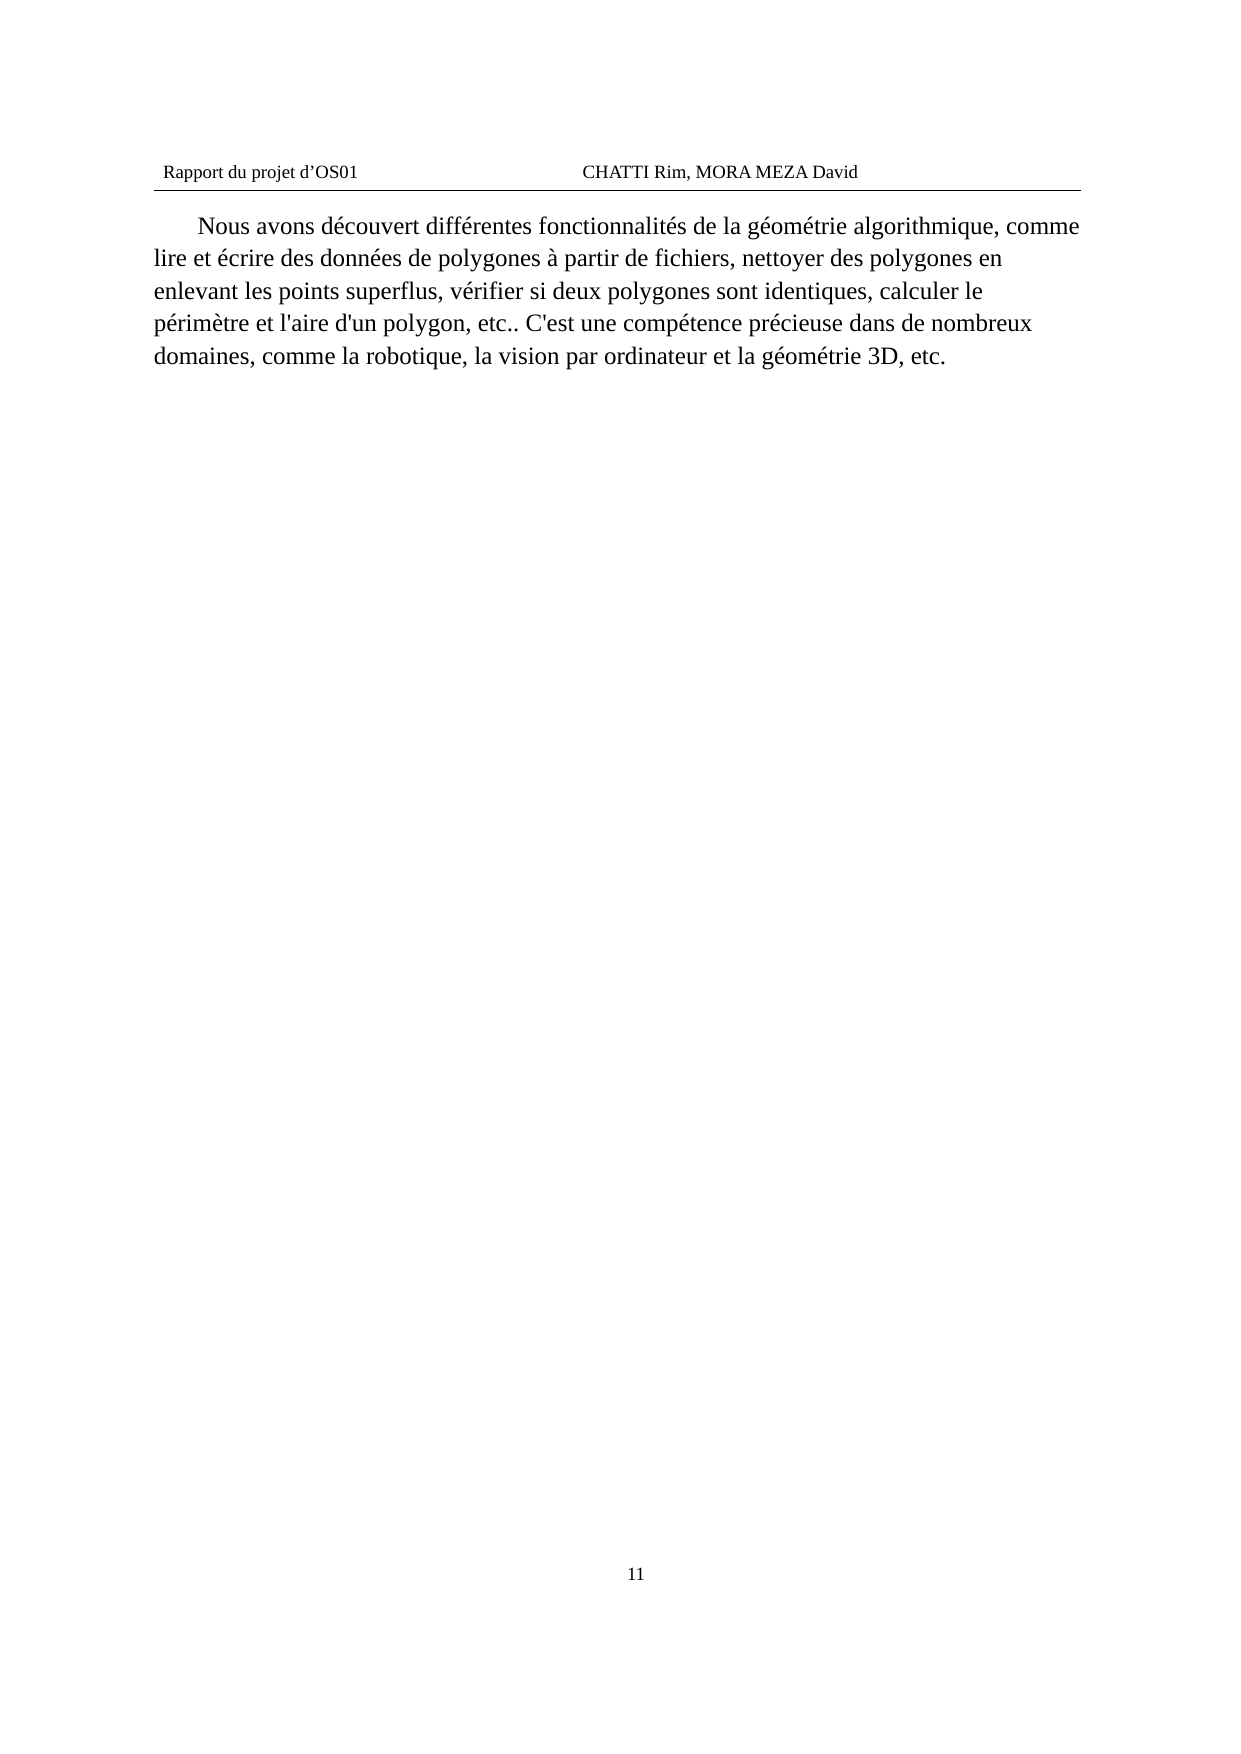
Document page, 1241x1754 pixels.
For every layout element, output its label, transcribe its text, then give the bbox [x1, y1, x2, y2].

text Nous avons découvert différentes fonctionnalités de la géométrie algorithmique, comme lire et écrire des données de polygones à partir de fichiers, nettoyer des polygones en enlevant les points superflus, vérifier si deux polygones sont identiques, calculer le périmètre et l'aire d'un polygon, etc.. C'est une compétence précieuse dans de nombreux domaines, comme la robotique, la vision par ordinateur et la géométrie 3D, etc. [153, 209, 1081, 372]
